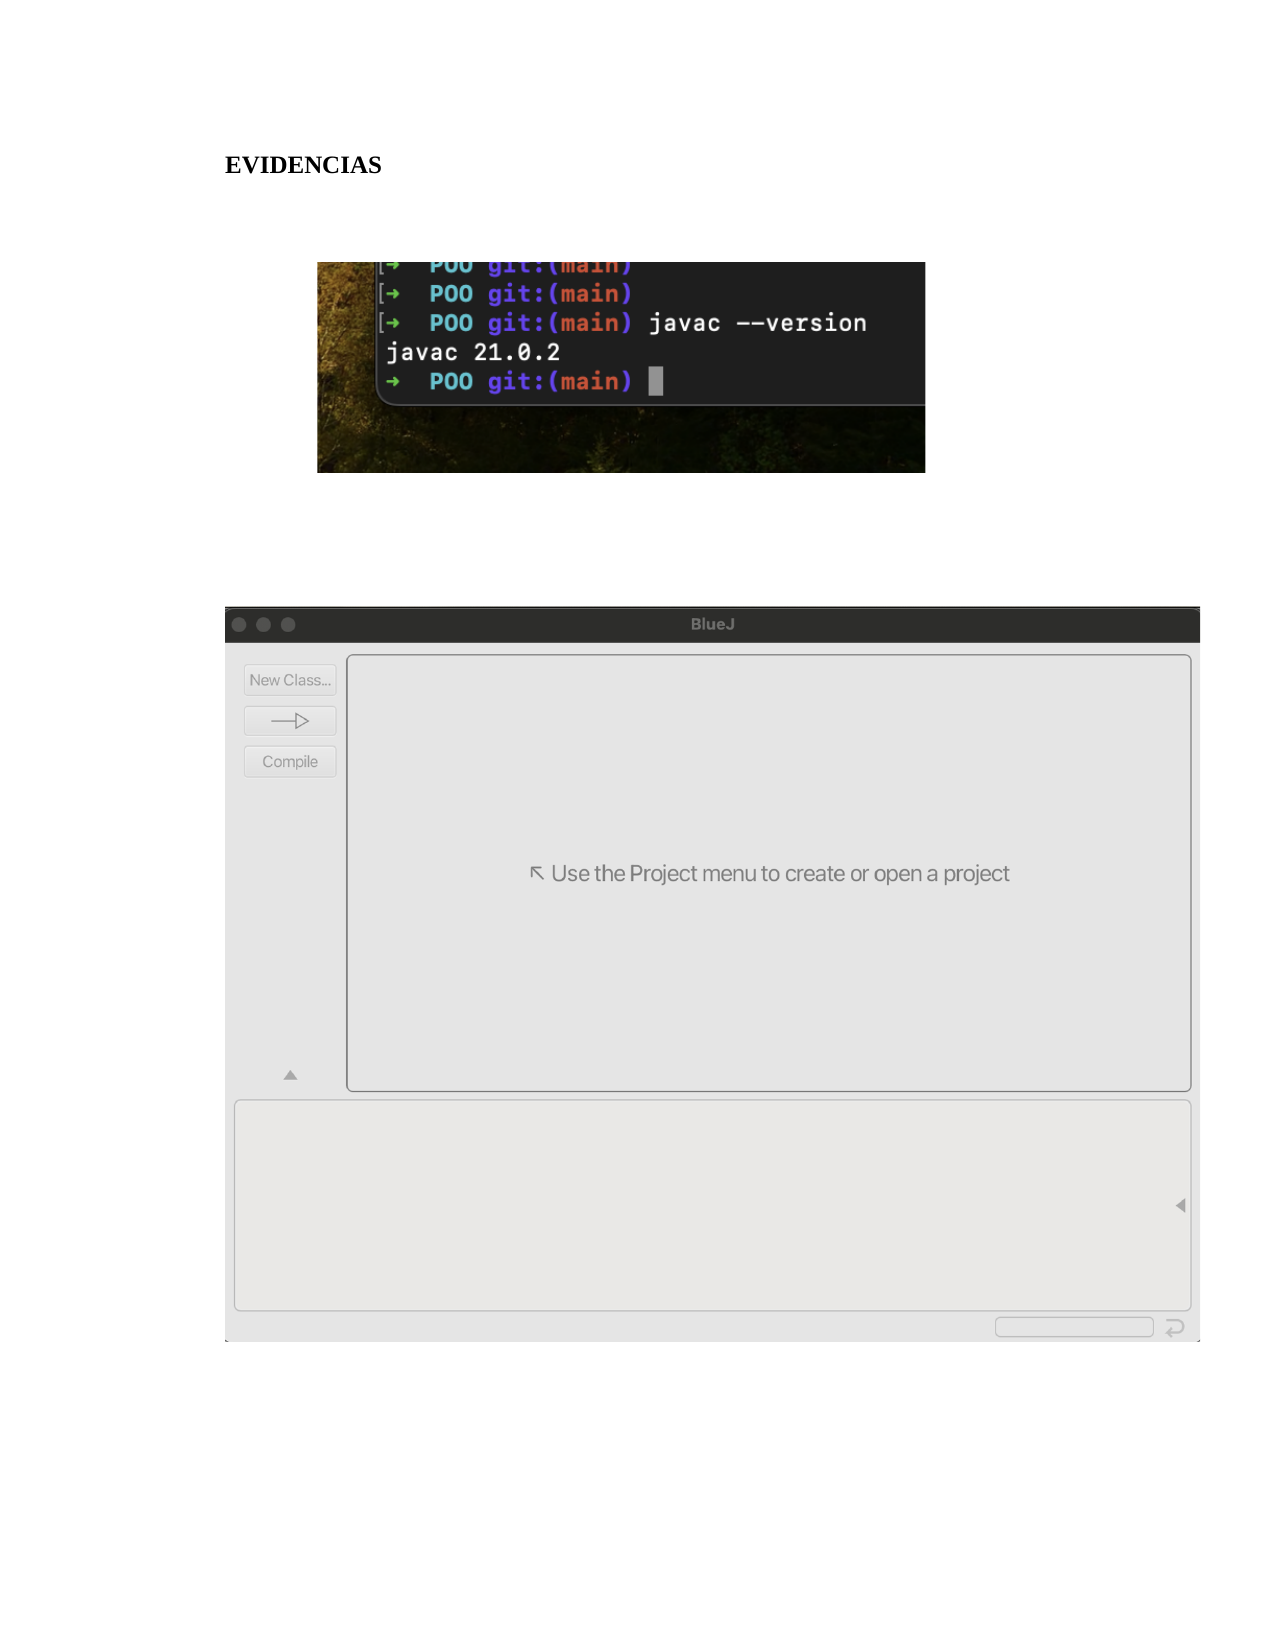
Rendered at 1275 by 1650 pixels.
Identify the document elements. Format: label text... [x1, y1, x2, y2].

picture [317, 262, 926, 473]
text EVIDENCIAS [150, 150, 1125, 179]
picture [225, 606, 1200, 1342]
